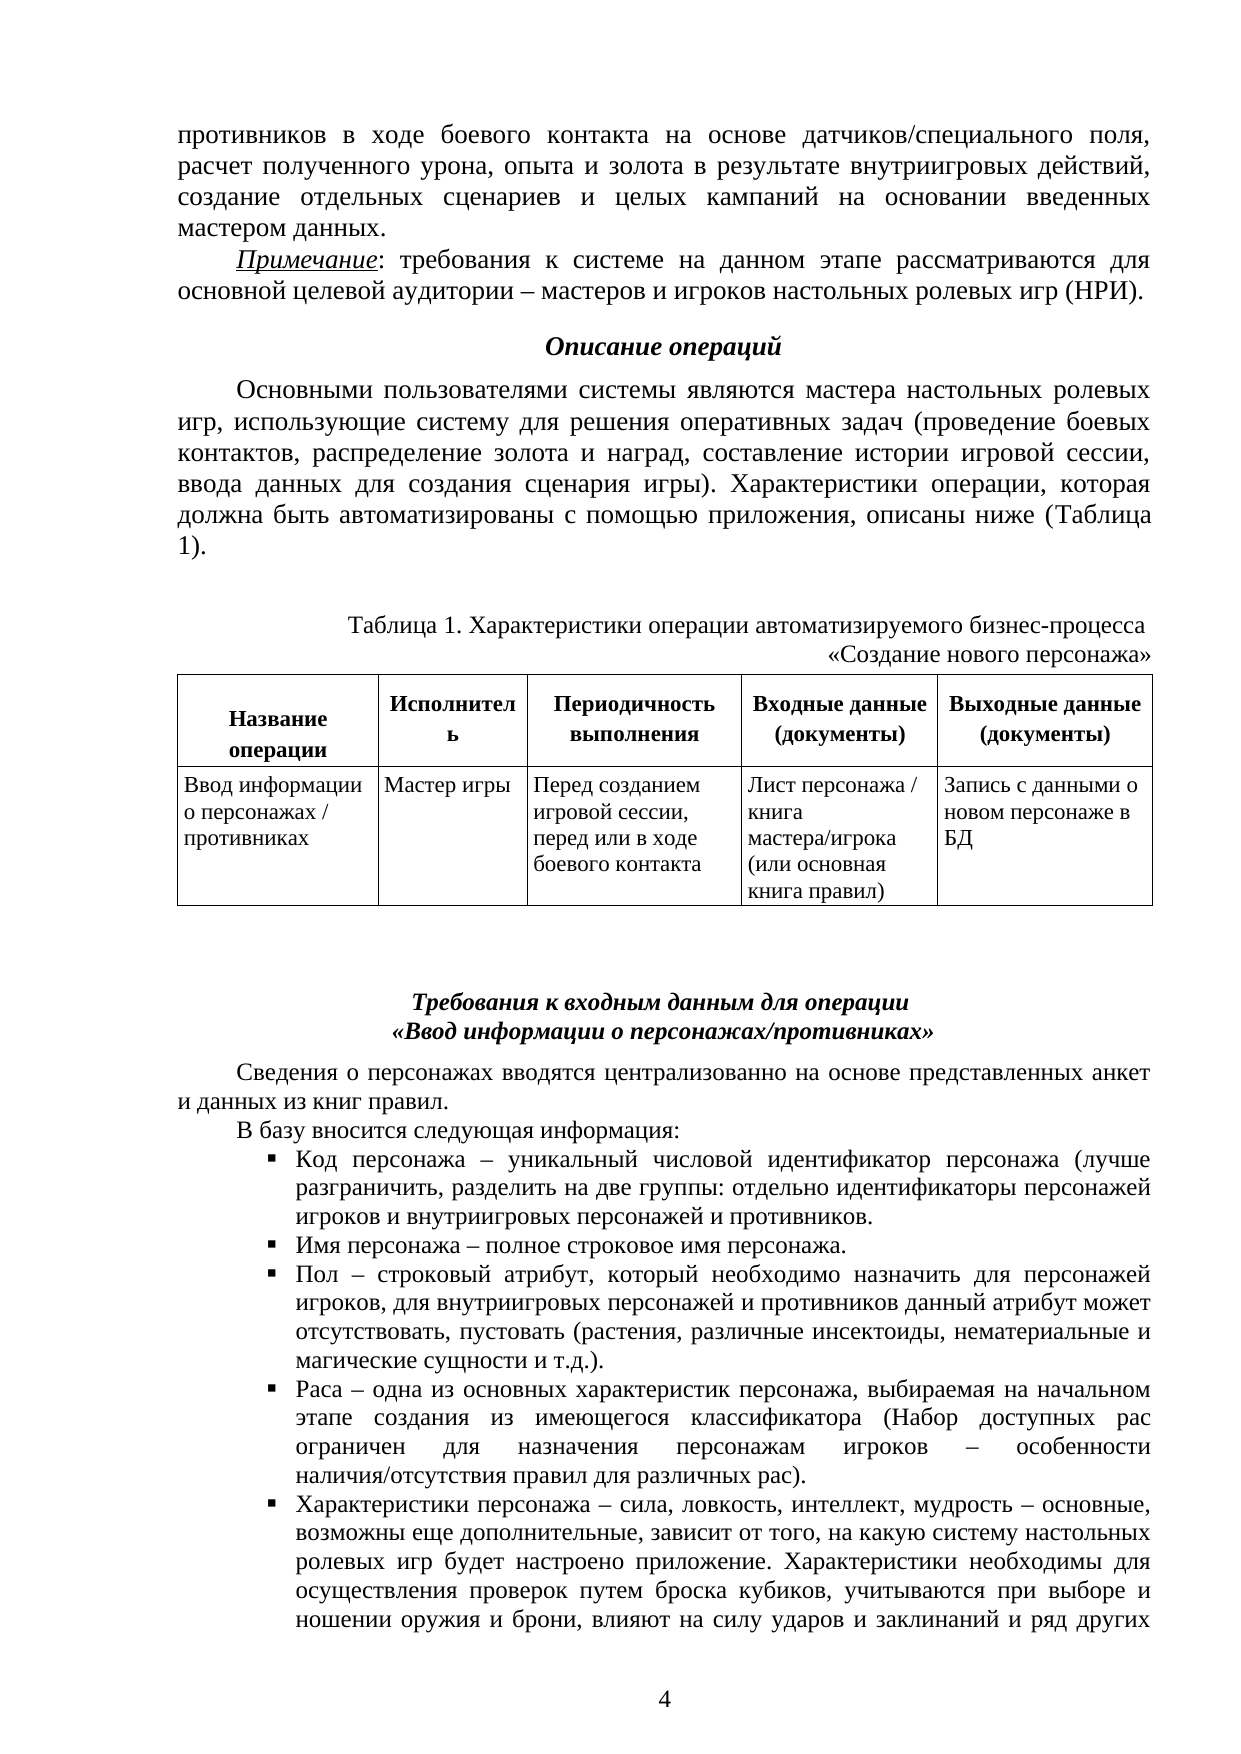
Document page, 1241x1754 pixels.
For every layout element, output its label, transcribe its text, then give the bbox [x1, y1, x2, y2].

table_header Входные данные (документы) [742, 675, 937, 766]
text Таблица 1. Характеристики операции автоматизируемого бизнес-процесса «Создание нового персонажа» [236, 610, 1152, 668]
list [177, 118, 1152, 243]
text В базу вносится следующая информация: [177, 1115, 1152, 1144]
table_cell Лист персонажа / книга мастера/игрока (или основная книга правил) [742, 767, 937, 905]
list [266, 1489, 1152, 1632]
table_cell Запись с данными о новом персонаже в БД [938, 767, 1152, 905]
list Примечание: требования к системе на данном этапе рассматриваются для основной целевой аудитории – мастеров и игроков настольных ролевых игр (НРИ). [177, 243, 1152, 305]
list Раса – одна из основных характеристик персонажа, выбираемая на начальном этапе создания из имеющегося классификатора (Набор доступных рас ограничен для назначения персонажам игроков – особенности наличия/отсутствия правил для различных рас). [266, 1374, 1152, 1489]
table_cell Перед созданием игровой сессии, перед или в ходе боевого контакта [528, 767, 741, 905]
table_header Выходные данные (документы) [938, 675, 1152, 766]
table_cell Ввод информации о персонажах / противниках [178, 767, 378, 905]
table_header Периодичность выполнения [528, 675, 741, 766]
subtitle Описание операций [177, 330, 1152, 361]
table_cell Мастер игры [379, 767, 527, 905]
table_header Название операции [178, 675, 378, 766]
text Основными пользователями системы являются мастера настольных ролевых игр, использующие систему для решения оперативных задач (проведение боевых контактов, распределение золота и наград, составление истории игровой сессии, ввода данных для создания сценария игры). Характеристики операции, которая должна быть автоматизированы с помощью приложения, описаны ниже (табл. 1). [177, 374, 1152, 561]
text Сведения о персонажах вводятся централизованно на основе представленных анкет и данных из книг правил. [177, 1057, 1152, 1115]
list Пол – строковый атрибут, который необходимо назначить для персонажей игроков, для внутриигровых персонажей и противников данный атрибут может отсутствовать, пустовать (растения, различные инсектоиды, нематериальные и магические сущности и т.д.). [266, 1259, 1152, 1374]
list Код персонажа – уникальный числовой идентификатор персонажа (лучше разграничить, разделить на две группы: отдельно идентификаторы персонажей игроков и внутриигровых персонажей и противников. [266, 1144, 1152, 1230]
table_header Исполнитель [379, 675, 527, 766]
subtitle Требования к входным данным для операции «Ввод информации о персонажах/противниках» [177, 987, 1152, 1045]
list Имя персонажа – полное строковое имя персонажа. [266, 1230, 1152, 1259]
